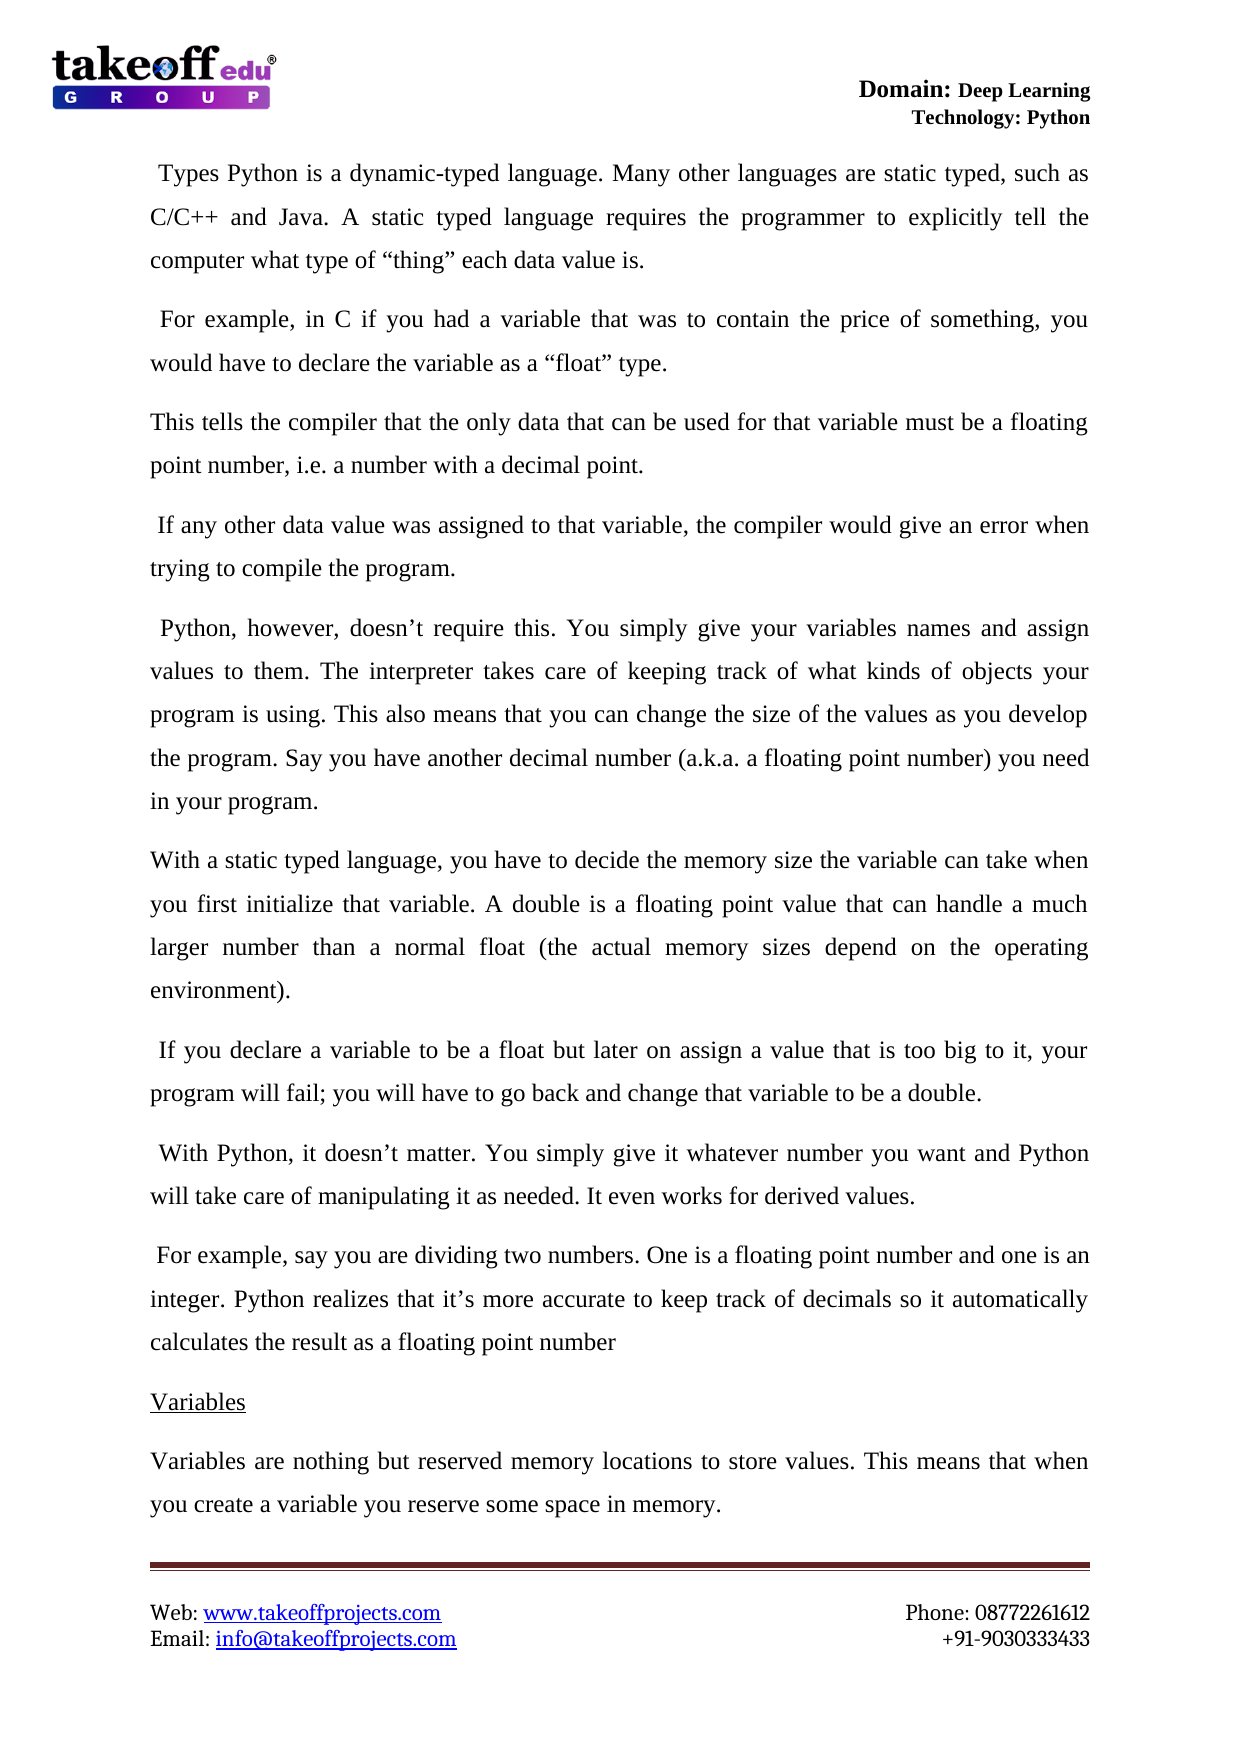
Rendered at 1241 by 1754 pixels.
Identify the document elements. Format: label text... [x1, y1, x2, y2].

text With Python, it doesn’t matter. You simply give it whatever number you want and Python will take care of manipulating it as needed. It even works for derived values. [150, 1138, 1090, 1209]
text For example, in C if you had a variable that was to contain the price of something, you would have to declare the variable as a “float” type. [150, 304, 1090, 376]
text If you declare a variable to be a float but later on assign a value that is too big to it, your program will fail; you will have to go back and change that variable to be a double. [150, 1035, 1090, 1107]
text Types Python is a dynamic-typed language. Many other languages are static typed, such as C/C++ and Java. A static typed language requires the programmer to explicitly tell the computer what type of “thing” each data value is. [150, 158, 1090, 273]
text With a static typed language, you have to decide the memory size the variable can take when you first initialize that variable. A double is a floating point value that can handle a much larger number than a normal float (the actual memory sizes depend on the operating environment). [150, 846, 1090, 1004]
text This tells the compiler that the only data that can be used for that variable must be a floating point number, i.e. a number with a decimal point. [150, 407, 1090, 479]
text If any other data value was assigned to that variable, the compiler would give an error when trying to compile the program. [150, 510, 1090, 582]
text Python, however, doesn’t require this. You simply give your variables names and assign values to them. The interpreter takes care of keeping track of what kinds of objects your program is using. This also means that you can change the size of the values as you develop the program. Say you have another decimal number (a.k.a. a floating point number) you need in your program. [150, 613, 1090, 814]
text Variables [150, 1387, 1090, 1415]
text For example, say you are dividing two numbers. One is a floating point number and one is an integer. Python realizes that it’s more accurate to keep track of decimals so it automatically calculates the result as a floating point number [150, 1241, 1090, 1356]
text Variables are nothing but reserved memory locations to store values. This means that when you create a variable you reserve some space in memory. [150, 1446, 1090, 1518]
picture [49, 41, 279, 118]
